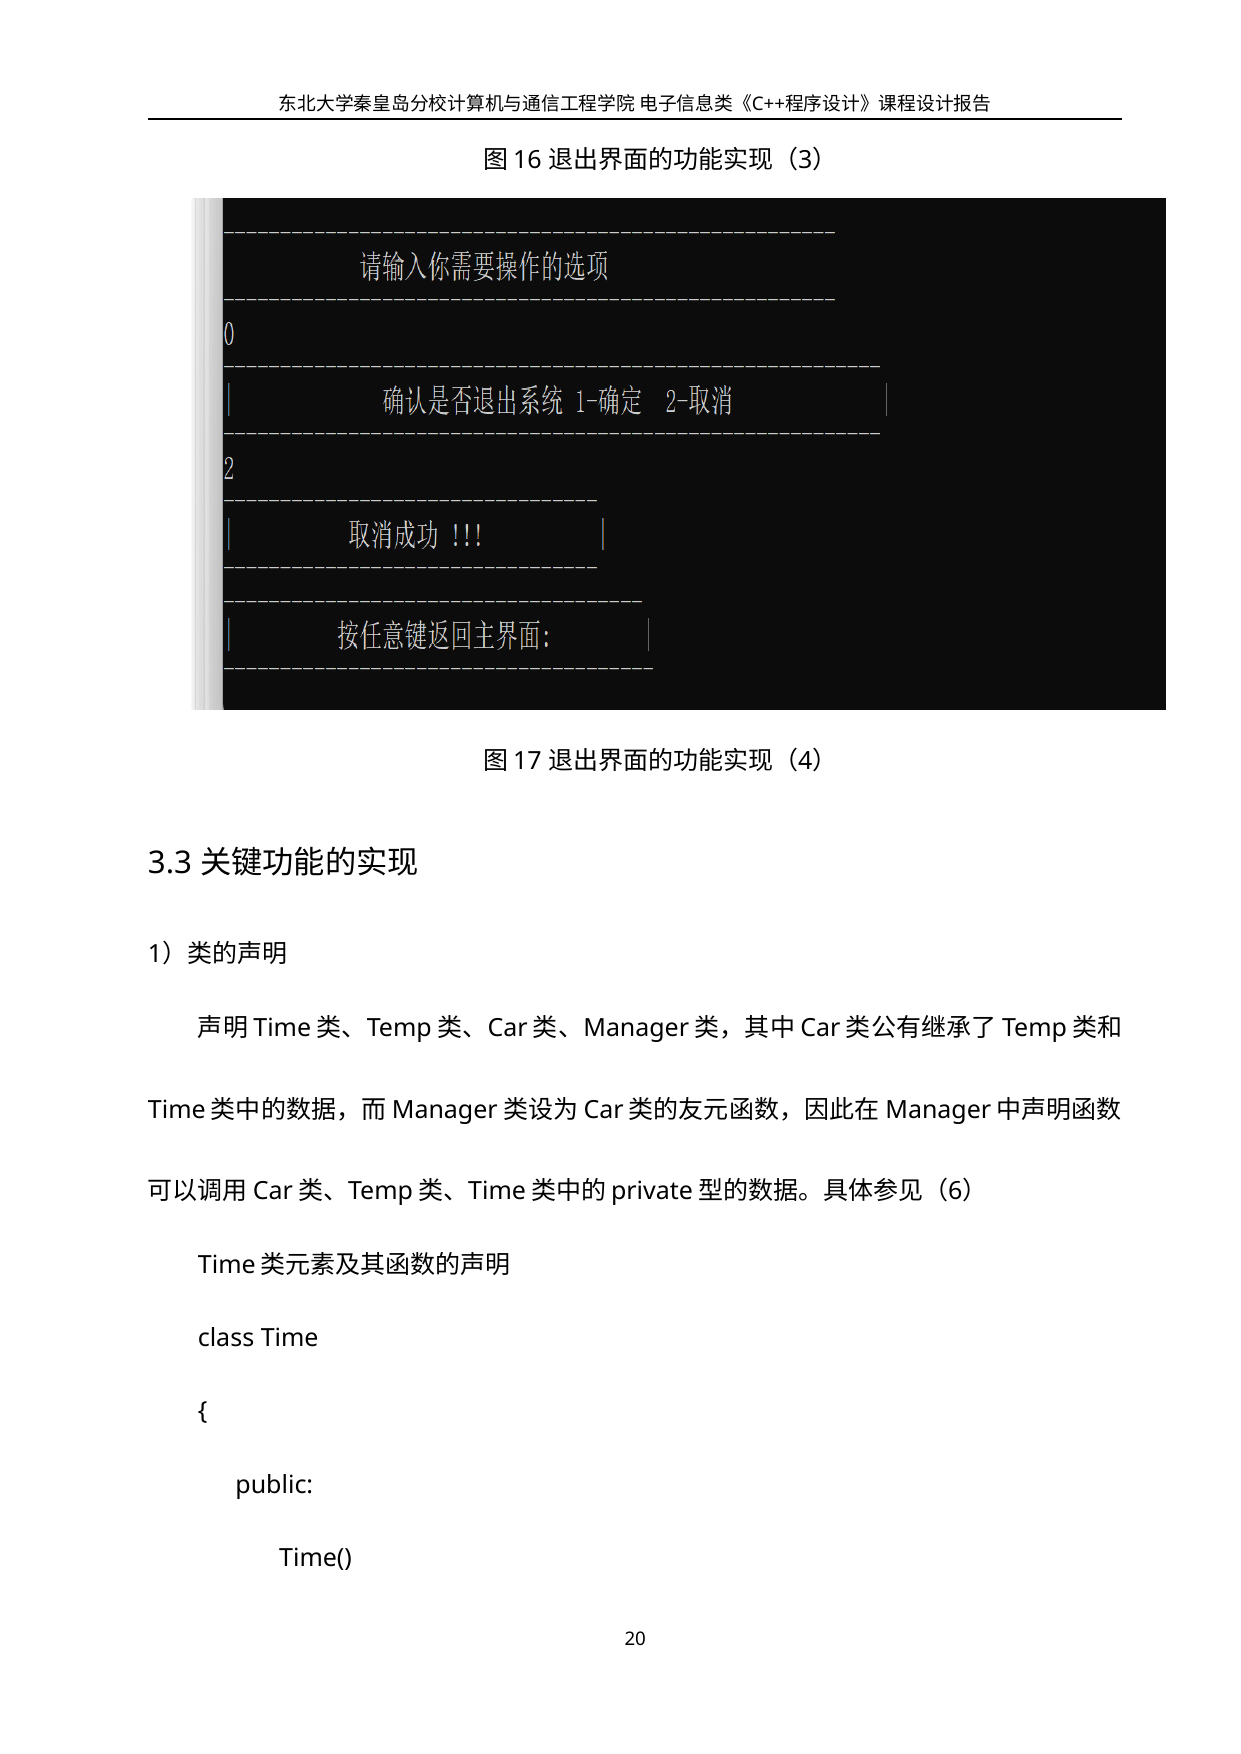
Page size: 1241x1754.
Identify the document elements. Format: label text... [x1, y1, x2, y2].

picture [191, 198, 1166, 710]
text 图16 退出界面的功能实现（3） [148, 125, 1122, 190]
text 图17 退出界面的功能实现（4） [148, 726, 1122, 791]
text Time类元素及其函数的声明 [148, 1230, 1122, 1295]
text { [148, 1378, 1122, 1443]
text 声明Time类、Temp类、Car类、Manager类，其中Car类公有继承了Temp类和Time类中的数据，而Manager类设为Car类的友元函数，因此在Manager中声明函数可以调用Car类、Temp类、Time类中的private型的数据。具体参见（6） [148, 993, 1122, 1221]
text 1）类的声明 [148, 919, 1122, 984]
subtitle 3.3 关键功能的实现 [148, 827, 1122, 892]
text class Time [148, 1304, 1122, 1369]
text public: [148, 1451, 1122, 1516]
text Time() [148, 1524, 1122, 1589]
